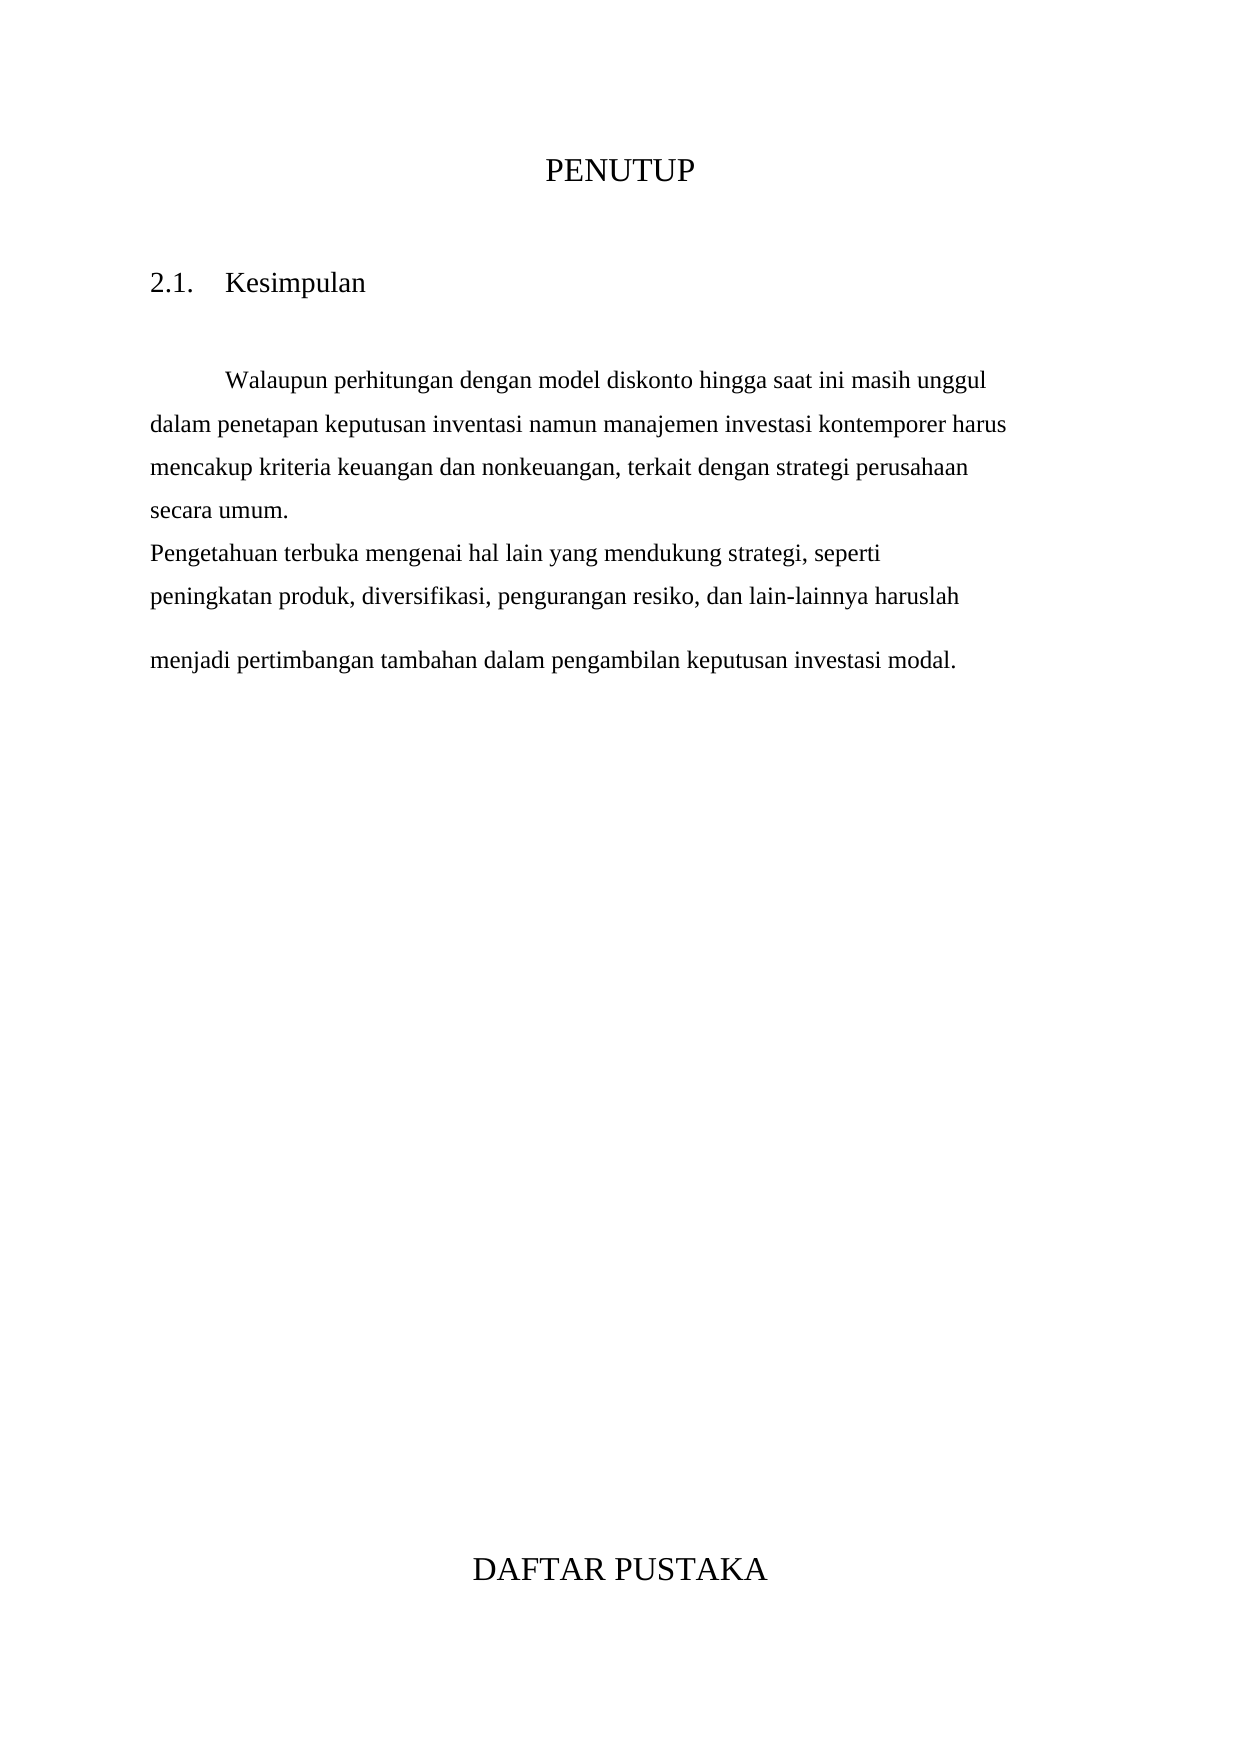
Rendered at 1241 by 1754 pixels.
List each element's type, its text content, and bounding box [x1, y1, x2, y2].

text menjadi pertimbangan tambahan dalam pengambilan keputusan investasi modal. [150, 645, 1090, 1320]
text Pengetahuan terbuka mengenai hal lain yang mendukung strategi, seperti [150, 538, 1090, 567]
text PENUTUP [150, 150, 1090, 188]
text peningkatan produk, diversifikasi, pengurangan resiko, dan lain-lainnya haruslah [150, 581, 1090, 610]
text mencakup kriteria keuangan dan nonkeuangan, terkait dengan strategi perusahaan [150, 452, 1090, 481]
text dalam penetapan keputusan inventasi namun manajemen investasi kontemporer harus [150, 409, 1090, 437]
text secara umum. [150, 495, 1090, 524]
list Kesimpulan [150, 265, 1090, 298]
text Walaupun perhitungan dengan model diskonto hingga saat ini masih unggul [150, 366, 1090, 394]
text DAFTAR PUSTAKA [150, 1549, 1090, 1588]
